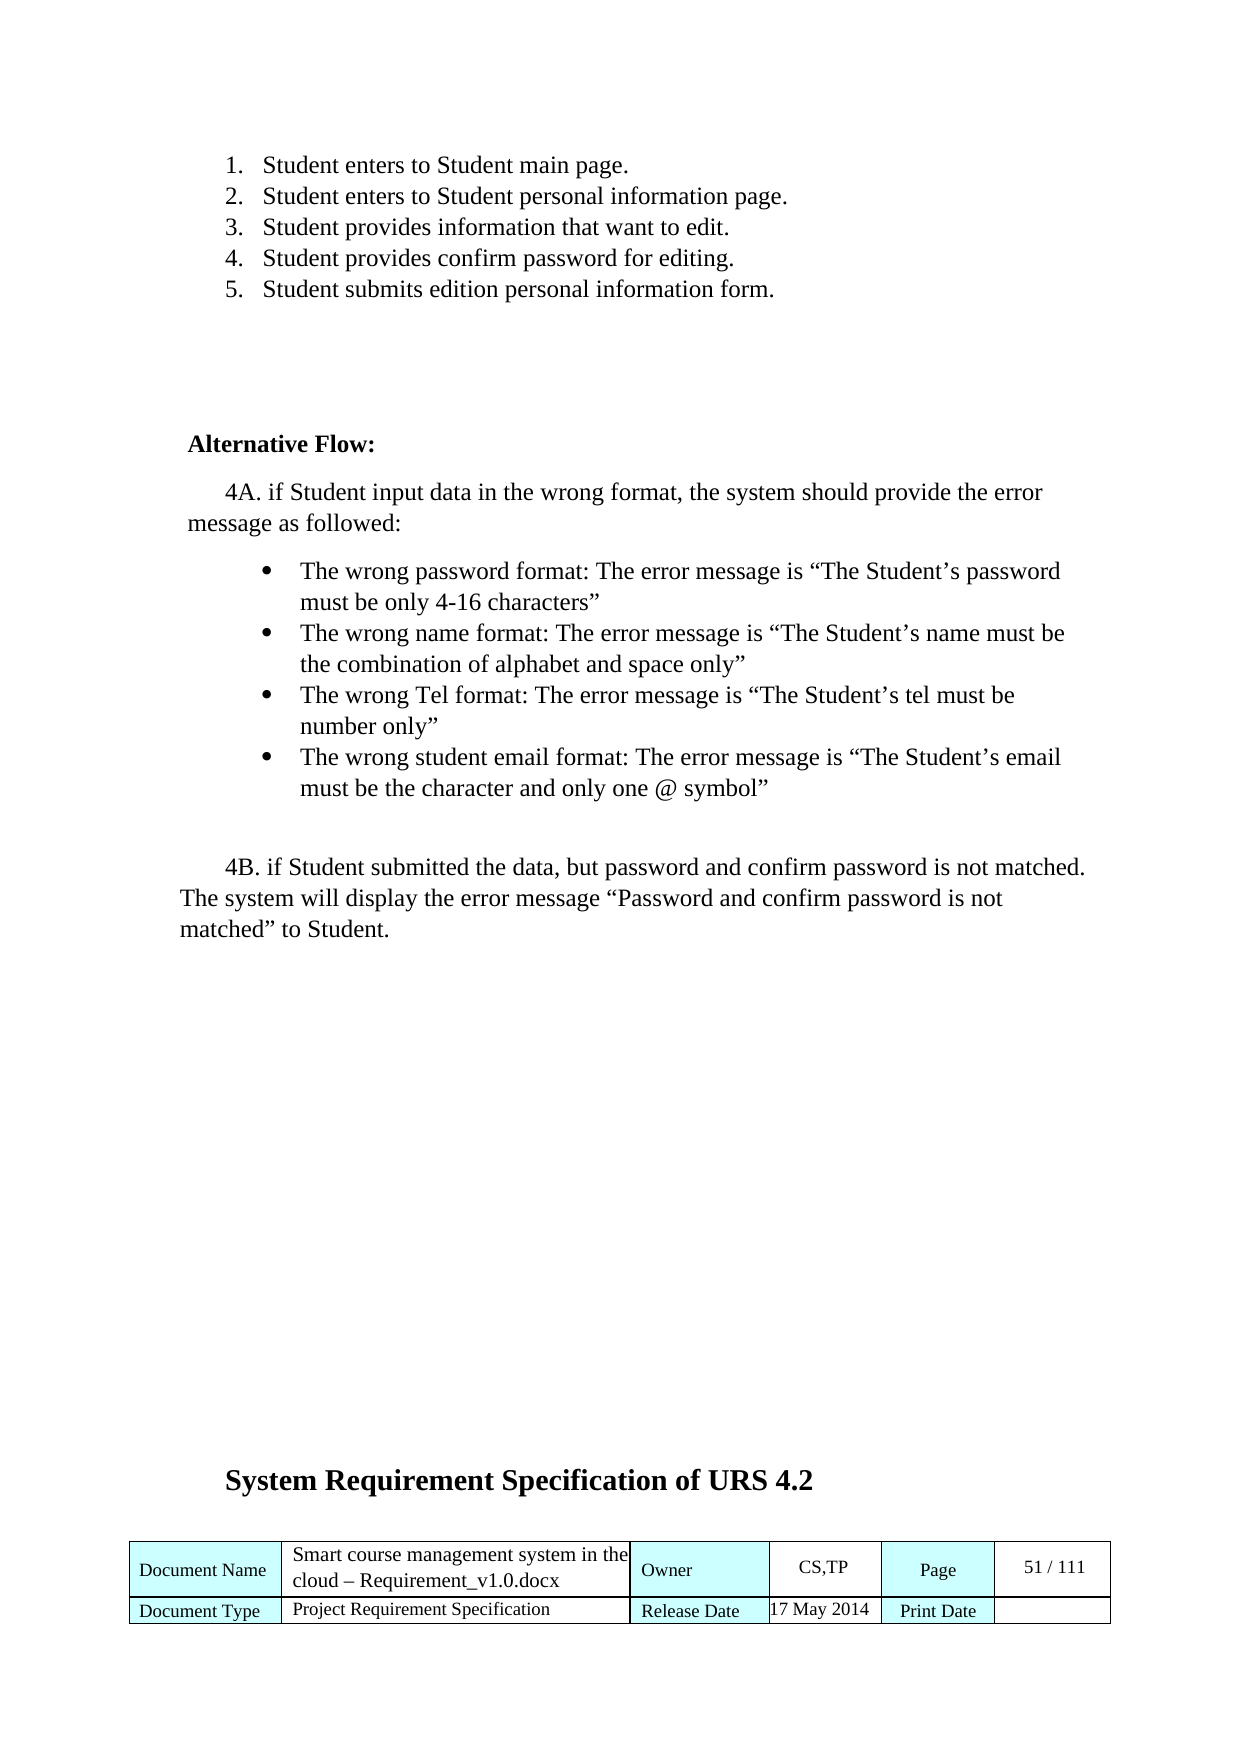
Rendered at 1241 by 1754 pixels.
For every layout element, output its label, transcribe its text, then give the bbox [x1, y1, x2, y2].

list Student provides information that want to edit. [225, 212, 1090, 241]
list The wrong Tel format: The error message is “The Student’s tel must be number only” [262, 680, 1090, 740]
text 4A. if Student input data in the wrong format, the system should provide the error message as followed: [187, 477, 1090, 537]
text 4B. if Student submitted the data, but password and confirm password is not matched. The system will display the error message “Password and confirm password is not matched” to Student. [179, 852, 1090, 943]
text System Requirement Specification of URS 4.2 [150, 1462, 1090, 1496]
list The wrong name format: The error message is “The Student’s name must be the combination of alphabet and space only” [262, 618, 1090, 678]
list The wrong password format: The error message is “The Student’s password must be only 4-16 characters” [262, 556, 1090, 616]
list Student submits edition personal information form. [225, 274, 1090, 303]
list Student enters to Student personal information page. [225, 181, 1090, 210]
text Alternative Flow: [150, 429, 1090, 458]
list Student enters to Student main page. [225, 150, 1090, 179]
list Student provides confirm password for editing. [225, 243, 1090, 272]
list The wrong student email format: The error message is “The Student’s email must be the character and only one @ symbol” [262, 742, 1090, 802]
